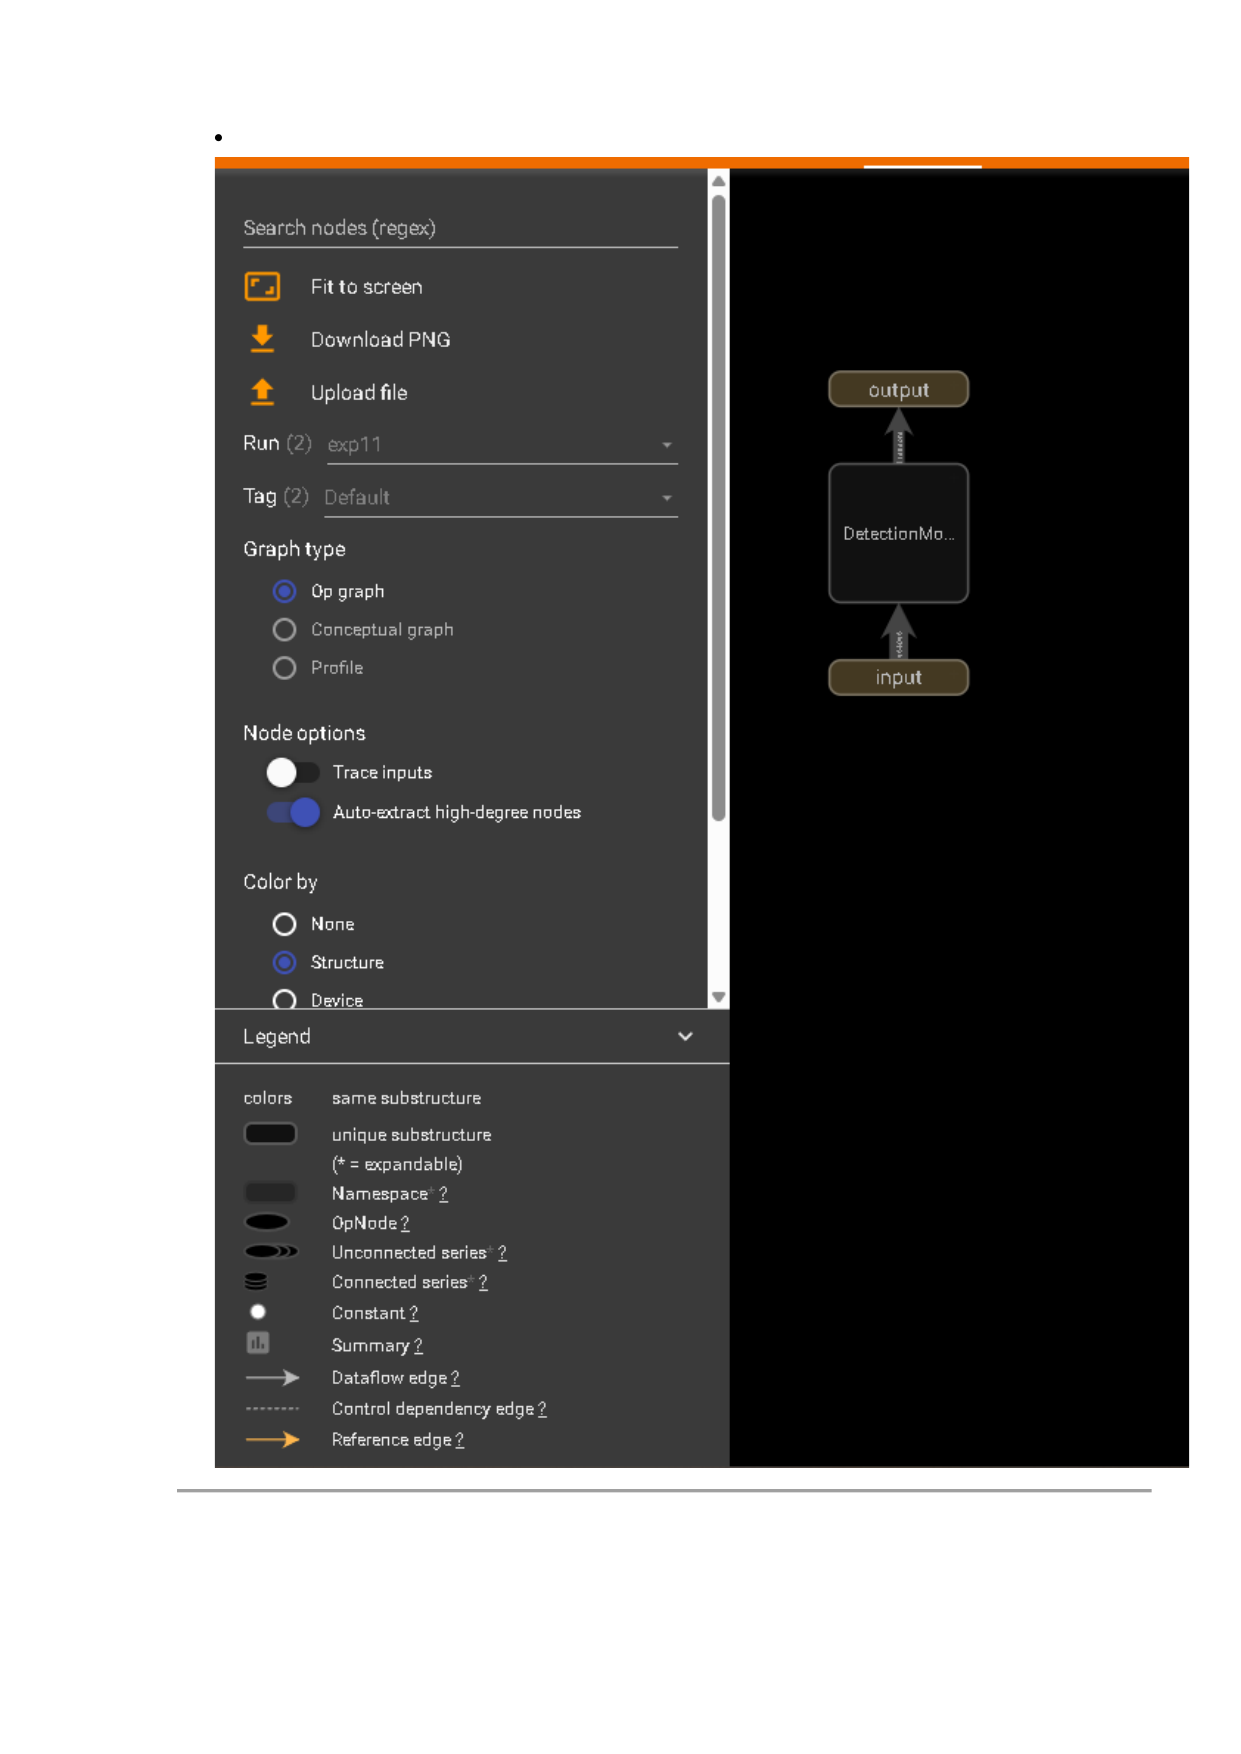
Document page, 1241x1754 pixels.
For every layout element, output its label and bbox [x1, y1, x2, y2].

picture [214, 157, 1190, 1468]
